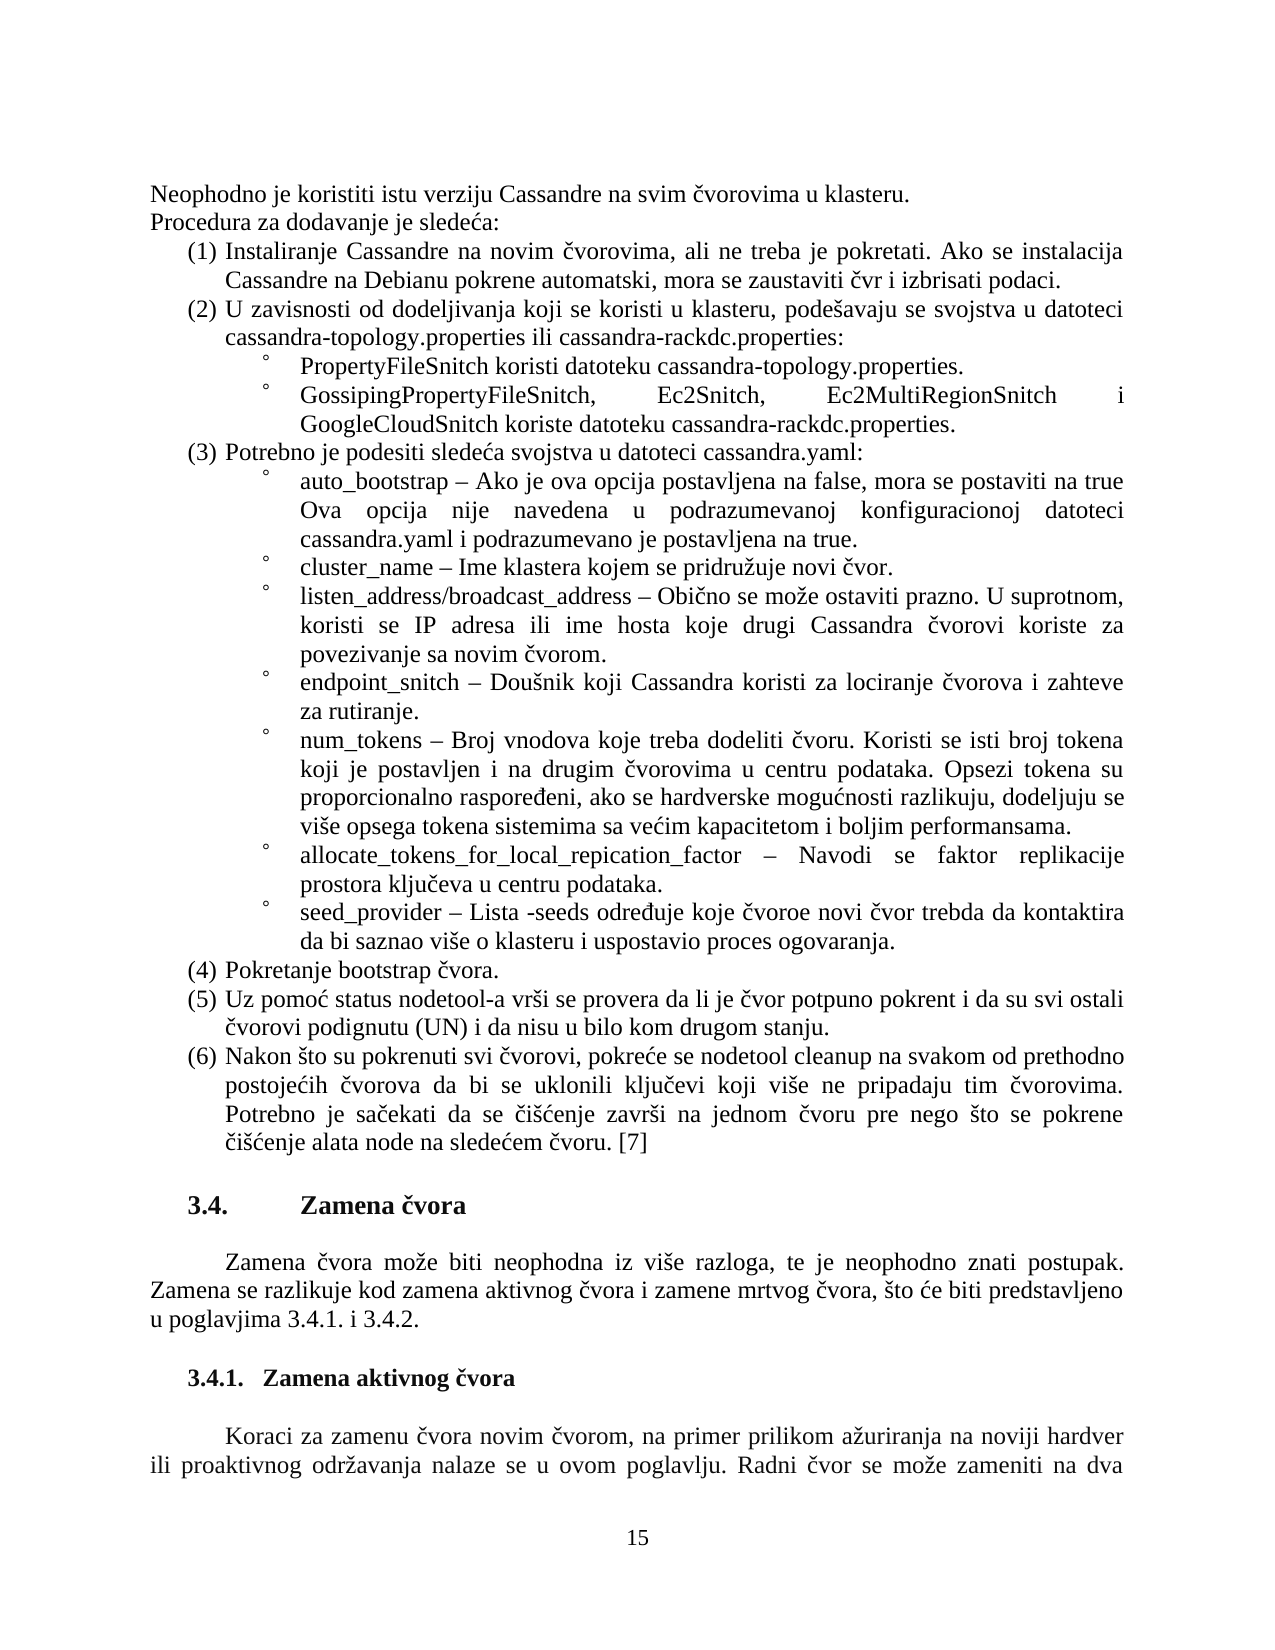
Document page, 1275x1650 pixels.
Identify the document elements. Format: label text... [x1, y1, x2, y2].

list num_tokens – Broj vnodova koje treba dodeliti čvoru. Koristi se isti broj tokena koji je postavljen i na drugim čvorovima u centru podataka. Opsezi tokena su proporcionalno raspoređeni, ako se hardverske mogućnosti razlikuju, dodeljuju se više opsega tokena sistemima sa većim kapacitetom i boljim performansama. [262, 725, 1125, 840]
list auto_bootstrap – Ako je ova opcija postavljena na false, mora se postaviti na true Ova opcija nije navedena u podrazumevanoj konfiguracionoj datoteci cassandra.yaml i podrazumevano je postavljena na true. [262, 466, 1125, 552]
subtitle Zamena aktivnog čvora [187, 1363, 1125, 1392]
list listen_address/broadcast_address – Obično se može ostaviti prazno. U suprotnom, koristi se IP adresa ili ime hosta koje drugi Cassandra čvorovi koriste za povezivanje sa novim čvorom. [262, 581, 1125, 667]
list Potrebno je podesiti sledeća svojstva u datoteci cassandra.yaml: [187, 437, 1125, 466]
list seed_provider – Lista -seeds određuje koje čvoroe novi čvor trebda da kontaktira da bi saznao više o klasteru i uspostavio proces ogovaranja. [262, 897, 1125, 955]
list Instaliranje Cassandre na novim čvorovima, ali ne treba je pokretati. Ako se instalacija Cassandre na Debianu pokrene automatski, mora se zaustaviti čvr i izbrisati podaci. [187, 236, 1125, 294]
list PropertyFileSnitch koristi datoteku cassandra-topology.properties. [262, 351, 1125, 380]
list allocate_tokens_for_local_repication_factor – Navodi se faktor replikacije prostora ključeva u centru podataka. [262, 840, 1125, 897]
list Nakon što su pokrenuti svi čvorovi, pokreće se nodetool cleanup na svakom od prethodno postojećih čvorova da bi se uklonili ključevi koji više ne pripadaju tim čvorovima. Potrebno je sačekati da se čišćenje završi na jednom čvoru pre nego što se pokrene čišćenje alata node na sledećem čvoru. [7] [187, 1041, 1125, 1156]
list cluster_name – Ime klastera kojem se pridružuje novi čvor. [262, 552, 1125, 581]
list U zavisnosti od dodeljivanja koji se koristi u klasteru, podešavaju se svojstva u datoteci cassandra-topology.properties ili cassandra-rackdc.properties: [187, 294, 1125, 351]
list GossipingPropertyFileSnitch, Ec2Snitch, Ec2MultiRegionSnitch i GoogleCloudSnitch koriste datoteku cassandra-rackdc.properties. [262, 380, 1125, 437]
text Neophodno je koristiti istu verziju Cassandre na svim čvorovima u klasteru. [150, 179, 1125, 207]
text Zamena čvora može biti neophodna iz više razloga, te je neophodno znati postupak. Zamena se razlikuje kod zamena aktivnog čvora i zamene mrtvog čvora, što će biti predstavljeno u poglavjima 3.4.1. i 3.4.2. [150, 1247, 1125, 1333]
subtitle Zamena čvora [187, 1189, 1125, 1220]
list endpoint_snitch – Doušnik koji Cassandra koristi za lociranje čvorova i zahteve za rutiranje. [262, 667, 1125, 725]
list Uz pomoć status nodetool-a vrši se provera da li je čvor potpuno pokrent i da su svi ostali čvorovi podignutu (UN) i da nisu u bilo kom drugom stanju. [187, 984, 1125, 1041]
text Procedura za dodavanje je sledeća: [150, 207, 1125, 236]
list Pokretanje bootstrap čvora. [187, 955, 1125, 984]
